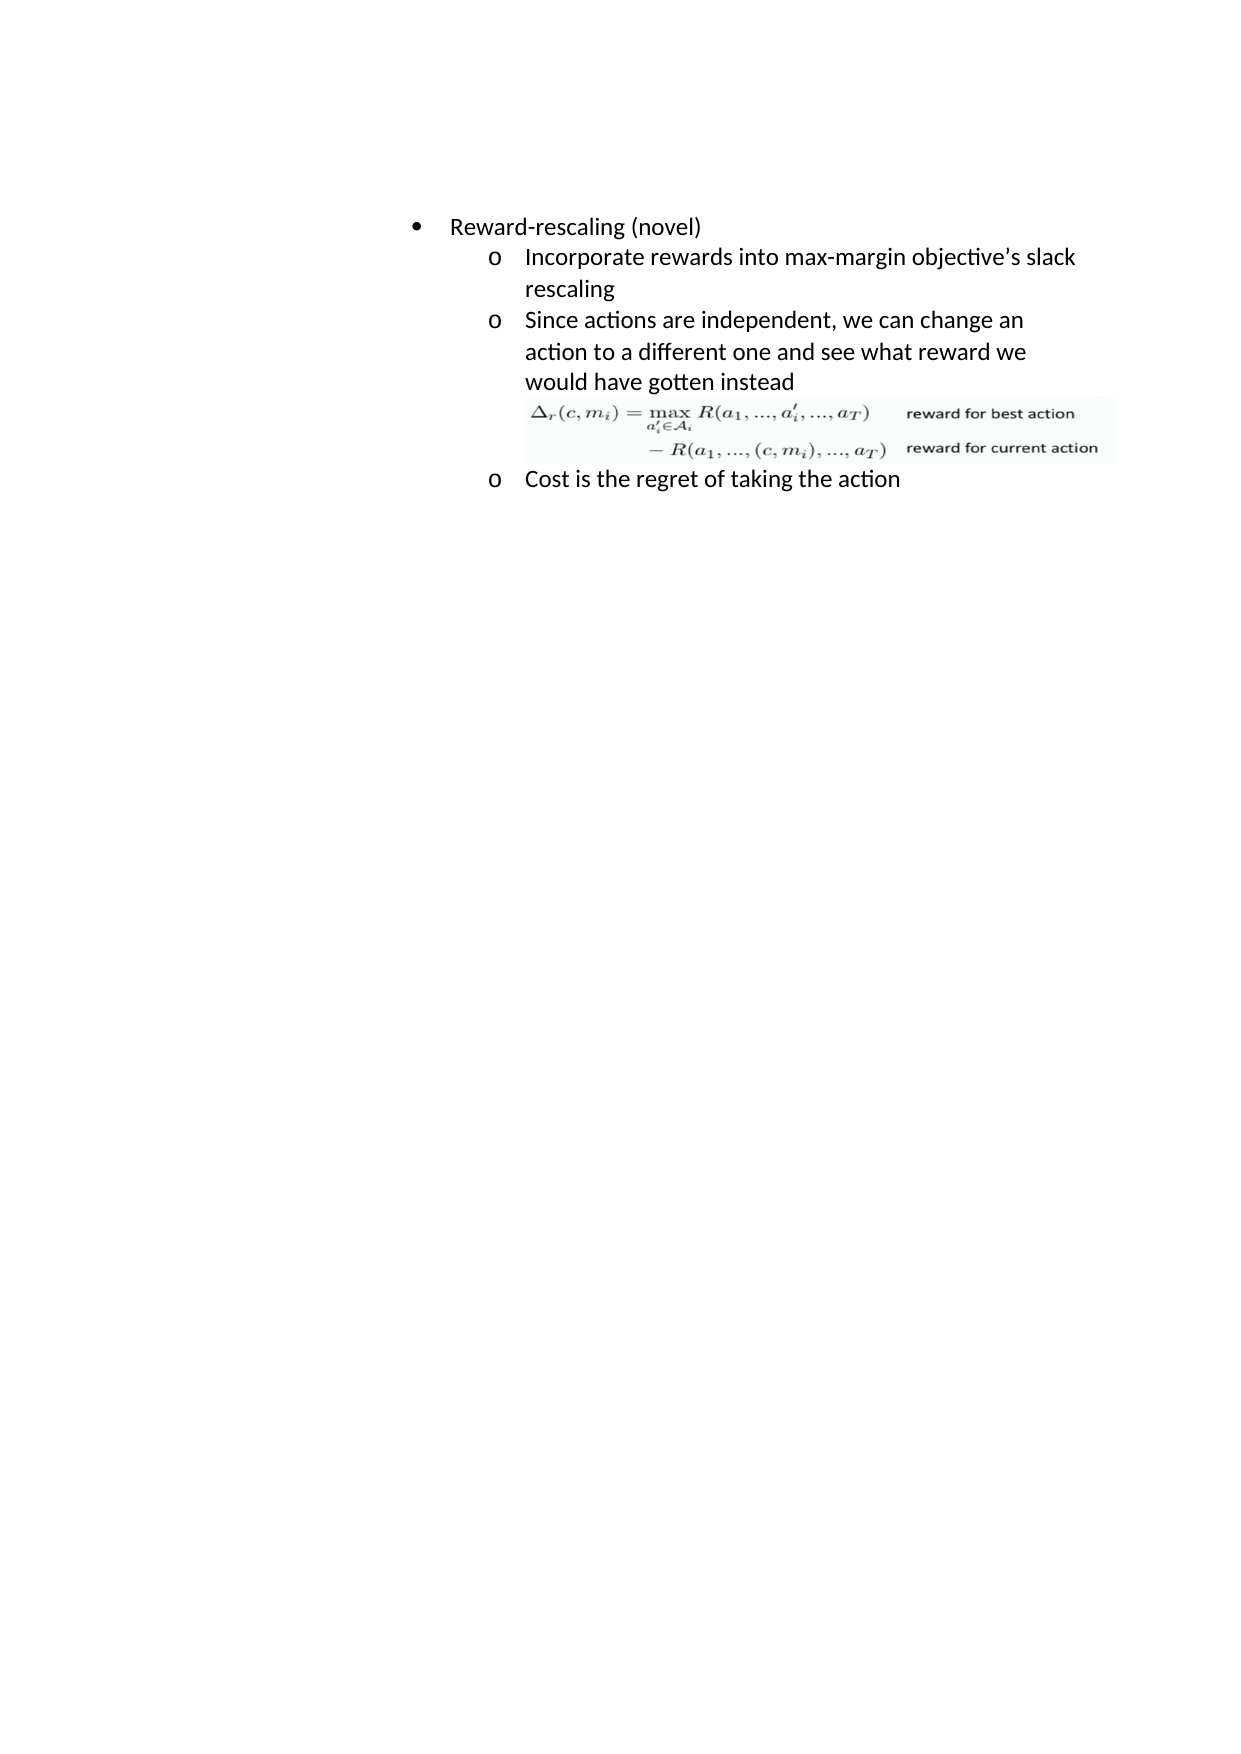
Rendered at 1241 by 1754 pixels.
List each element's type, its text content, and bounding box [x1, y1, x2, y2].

picture [525, 396, 1114, 464]
list Incorporate rewards into max-margin objective’s slack rescaling [487, 242, 1090, 304]
list Since actions are independent, we can change an action to a different one and see what reward we would have gotten instead [487, 304, 1090, 397]
list Reward-rescaling (novel) [412, 211, 1090, 242]
list Cost is the regret of taking the action [487, 464, 1090, 495]
